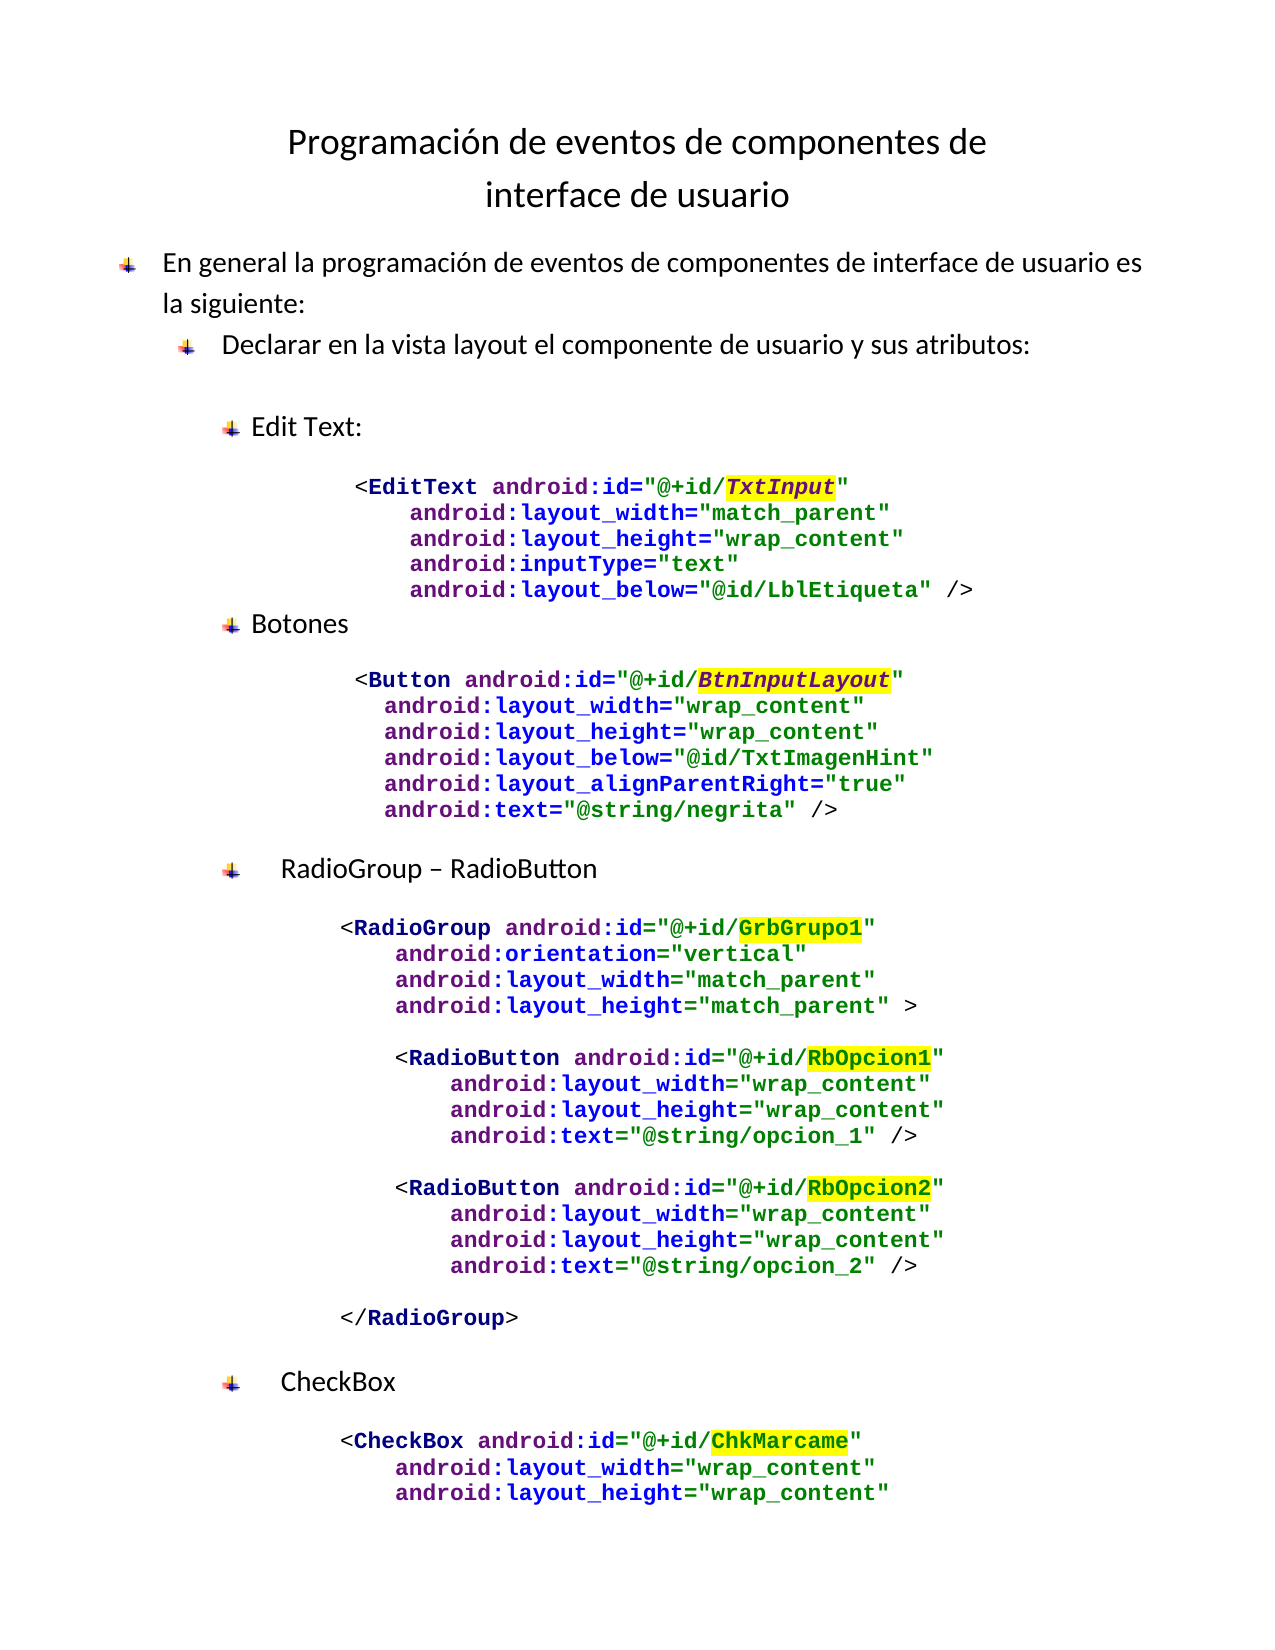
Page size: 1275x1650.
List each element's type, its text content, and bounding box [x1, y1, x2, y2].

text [340, 1430, 1157, 1508]
list Declarar en la vista layout el componente de usuario y sus atributos: [177, 326, 1157, 362]
picture [178, 338, 195, 355]
list Botones [222, 605, 1157, 668]
list <Button android:id="@+id/BtnInputLayout" android:layout_width="wrap_content" android:layout_height="wrap_content" android:layout_below="@id/TxtImagenHint" android:layout_alignParentRight="true" android:text="@string/negrita" /> [354, 668, 1157, 824]
text <EditText android:id="@+id/TxtInput" android:layout_width="match_parent" android:layout_height="wrap_content" android:inputType="text" android:layout_below="@id/LblEtiqueta" /> [354, 475, 1157, 605]
list RadioGroup – RadioButton [222, 850, 1157, 886]
list Edit Text: [222, 408, 1157, 444]
text Programación de eventos de componentes de [118, 118, 1157, 164]
text interface de usuario [118, 171, 1157, 217]
picture [119, 256, 136, 273]
list En general la programación de eventos de componentes de interface de usuario es la siguiente: [118, 244, 1157, 321]
picture [222, 419, 240, 437]
picture [222, 1374, 240, 1392]
list CheckBox [222, 1363, 1157, 1399]
picture [222, 861, 240, 879]
picture [222, 616, 240, 634]
text <RadioGroup android:id="@+id/GrbGrupo1" android:orientation="vertical" android:layout_width="match_parent" android:layout_height="match_parent" > <RadioButton android:id="@+id/RbOpcion1" android:layout_width="wrap_content" android:layout_height="wrap_content" android:text="@string/opcion_1" /> <RadioButton android:id="@+id/RbOpcion2" android:layout_width="wrap_content" android:layout_height="wrap_content" android:text="@string/opcion_2" /> </RadioGroup> [340, 917, 1157, 1332]
